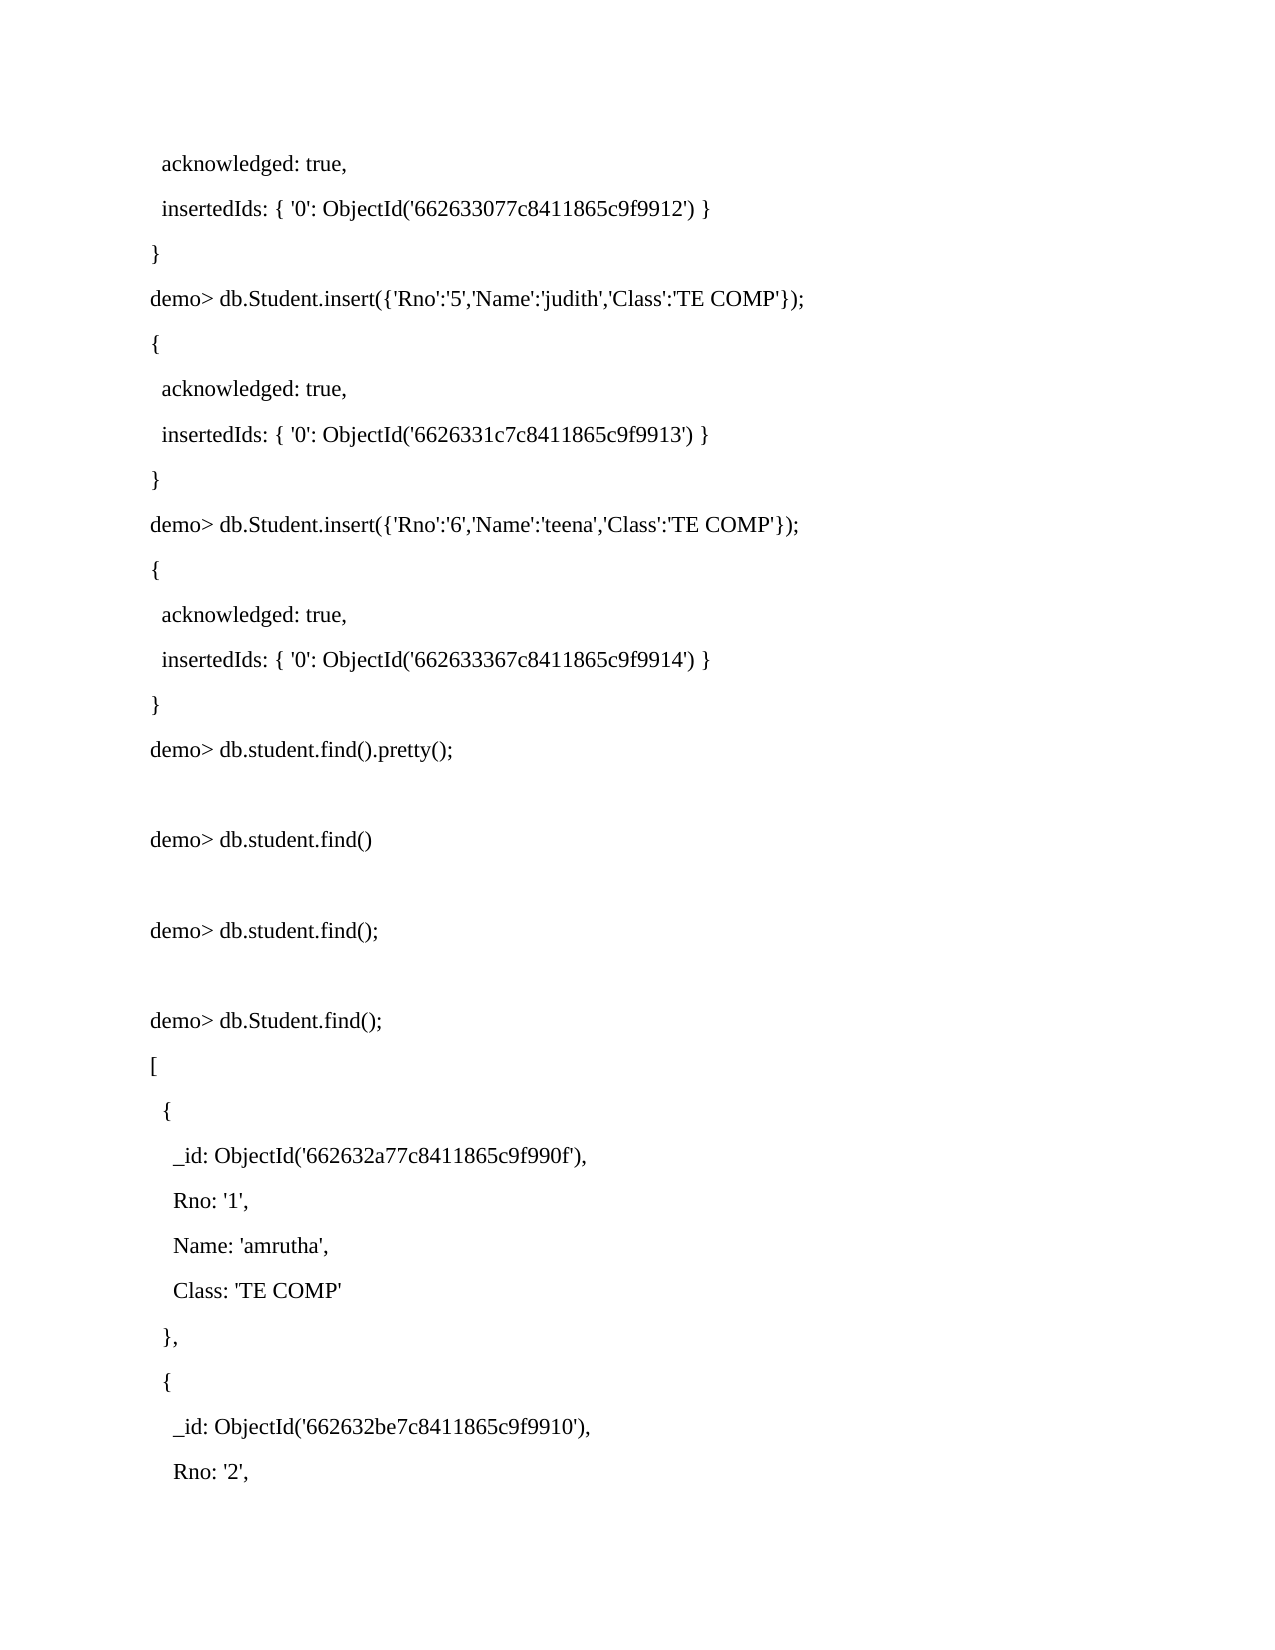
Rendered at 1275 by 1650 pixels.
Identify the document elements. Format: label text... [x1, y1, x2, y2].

text demo> db.Student.insert({'Rno':'6','Name':'teena','Class':'TE COMP'}); [150, 511, 1125, 537]
text acknowledged: true, [150, 150, 1125, 176]
text Rno: '2', [150, 1458, 1125, 1484]
text acknowledged: true, [150, 376, 1125, 402]
text }, [150, 1323, 1125, 1349]
text acknowledged: true, [150, 601, 1125, 627]
text _id: ObjectId('662632be7c8411865c9f9910'), [150, 1413, 1125, 1439]
text demo> db.student.find() [150, 827, 1125, 853]
text } [150, 466, 1125, 492]
text { [150, 556, 1125, 582]
text Name: 'amrutha', [150, 1232, 1125, 1259]
text insertedIds: { '0': ObjectId('662633367c8411865c9f9914') } [150, 646, 1125, 672]
text [ [150, 1052, 1125, 1078]
text demo> db.Student.find(); [150, 1007, 1125, 1033]
text Rno: '1', [150, 1187, 1125, 1214]
text insertedIds: { '0': ObjectId('6626331c7c8411865c9f9913') } [150, 421, 1125, 447]
text } [150, 240, 1125, 267]
text _id: ObjectId('662632a77c8411865c9f990f'), [150, 1142, 1125, 1169]
text { [150, 330, 1125, 357]
text } [150, 691, 1125, 718]
text { [150, 1097, 1125, 1123]
text demo> db.student.find().pretty(); [150, 736, 1125, 763]
text demo> db.Student.insert({'Rno':'5','Name':'judith','Class':'TE COMP'}); [150, 285, 1125, 312]
text Class: 'TE COMP' [150, 1278, 1125, 1304]
text demo> db.student.find(); [150, 917, 1125, 943]
text { [150, 1368, 1125, 1394]
text insertedIds: { '0': ObjectId('662633077c8411865c9f9912') } [150, 195, 1125, 221]
